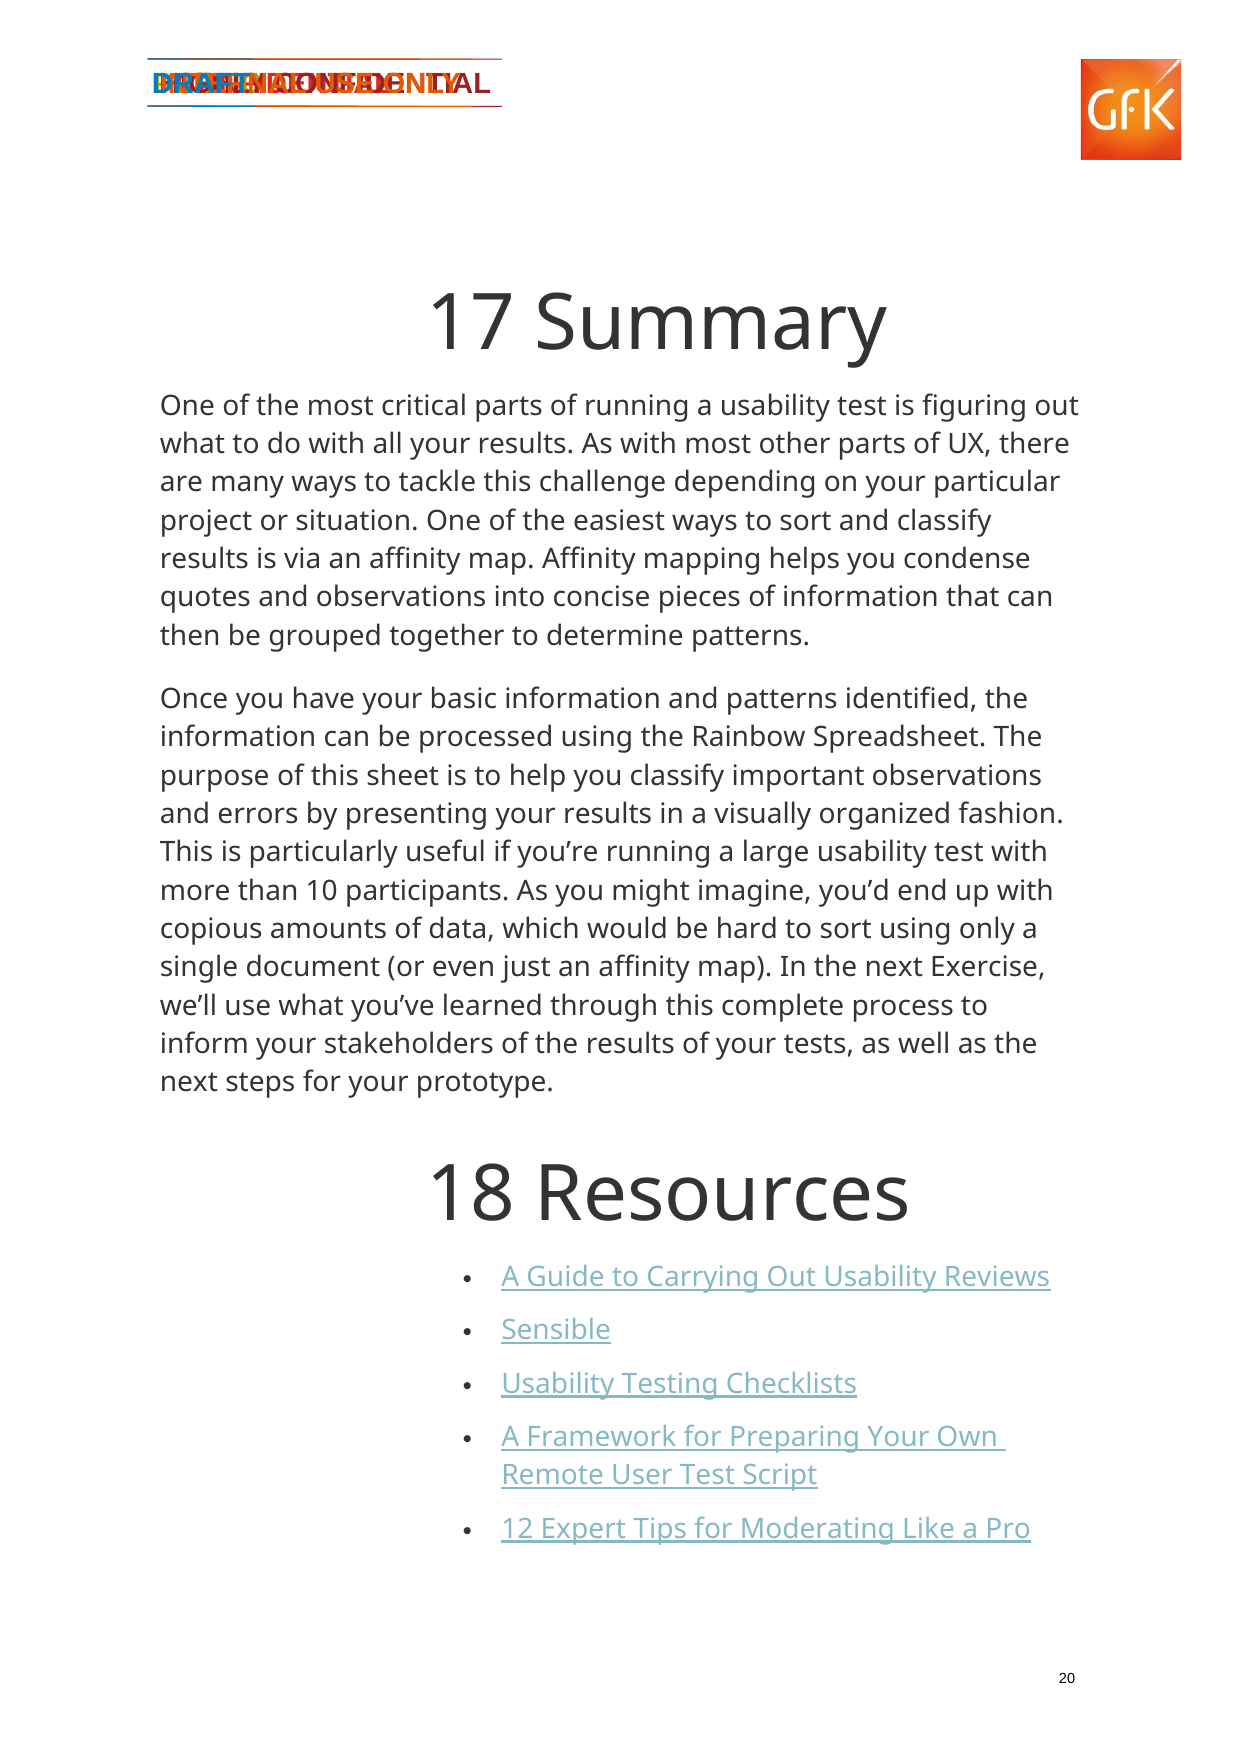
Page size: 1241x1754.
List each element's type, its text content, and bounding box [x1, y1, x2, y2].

list Usability Testing Checklists [463, 1363, 1081, 1401]
text Once you have your basic information and patterns identified, the information can be processed using the Rainbow Spreadsheet. The purpose of this sheet is to help you classify important observations and errors by presenting your results in a visually organized fashion. This is particularly useful if you’re running a large usability test with more than 10 participants. As you might imagine, you’d end up with copious amounts of data, which would be hard to sort using only a single document (or even just an affinity map). In the next Exercise, we’ll use what you’ve learned through this complete process to inform your stakeholders of the results of your tests, as well as the next steps for your prototype. [159, 678, 1081, 1100]
list 12 Expert Tips for Moderating Like a Pro [463, 1508, 1081, 1546]
text One of the most critical parts of running a usability test is figuring out what to do with all your results. As with most other parts of UX, there are many ways to tackle this challenge depending on your particular project or situation. One of the easiest ways to sort and classify results is via an affinity map. Affinity mapping helps you condense quotes and observations into concise pieces of information that can then be grouped together to determine patterns. [159, 385, 1081, 653]
list A Framework for Preparing Your Own Remote User Test Script [463, 1416, 1081, 1493]
list Summary [426, 266, 1081, 372]
list Resources [426, 1137, 1081, 1244]
list A Guide to Carrying Out Usability Reviews [463, 1256, 1081, 1294]
picture [1080, 59, 1182, 160]
list Sensible [463, 1309, 1081, 1348]
